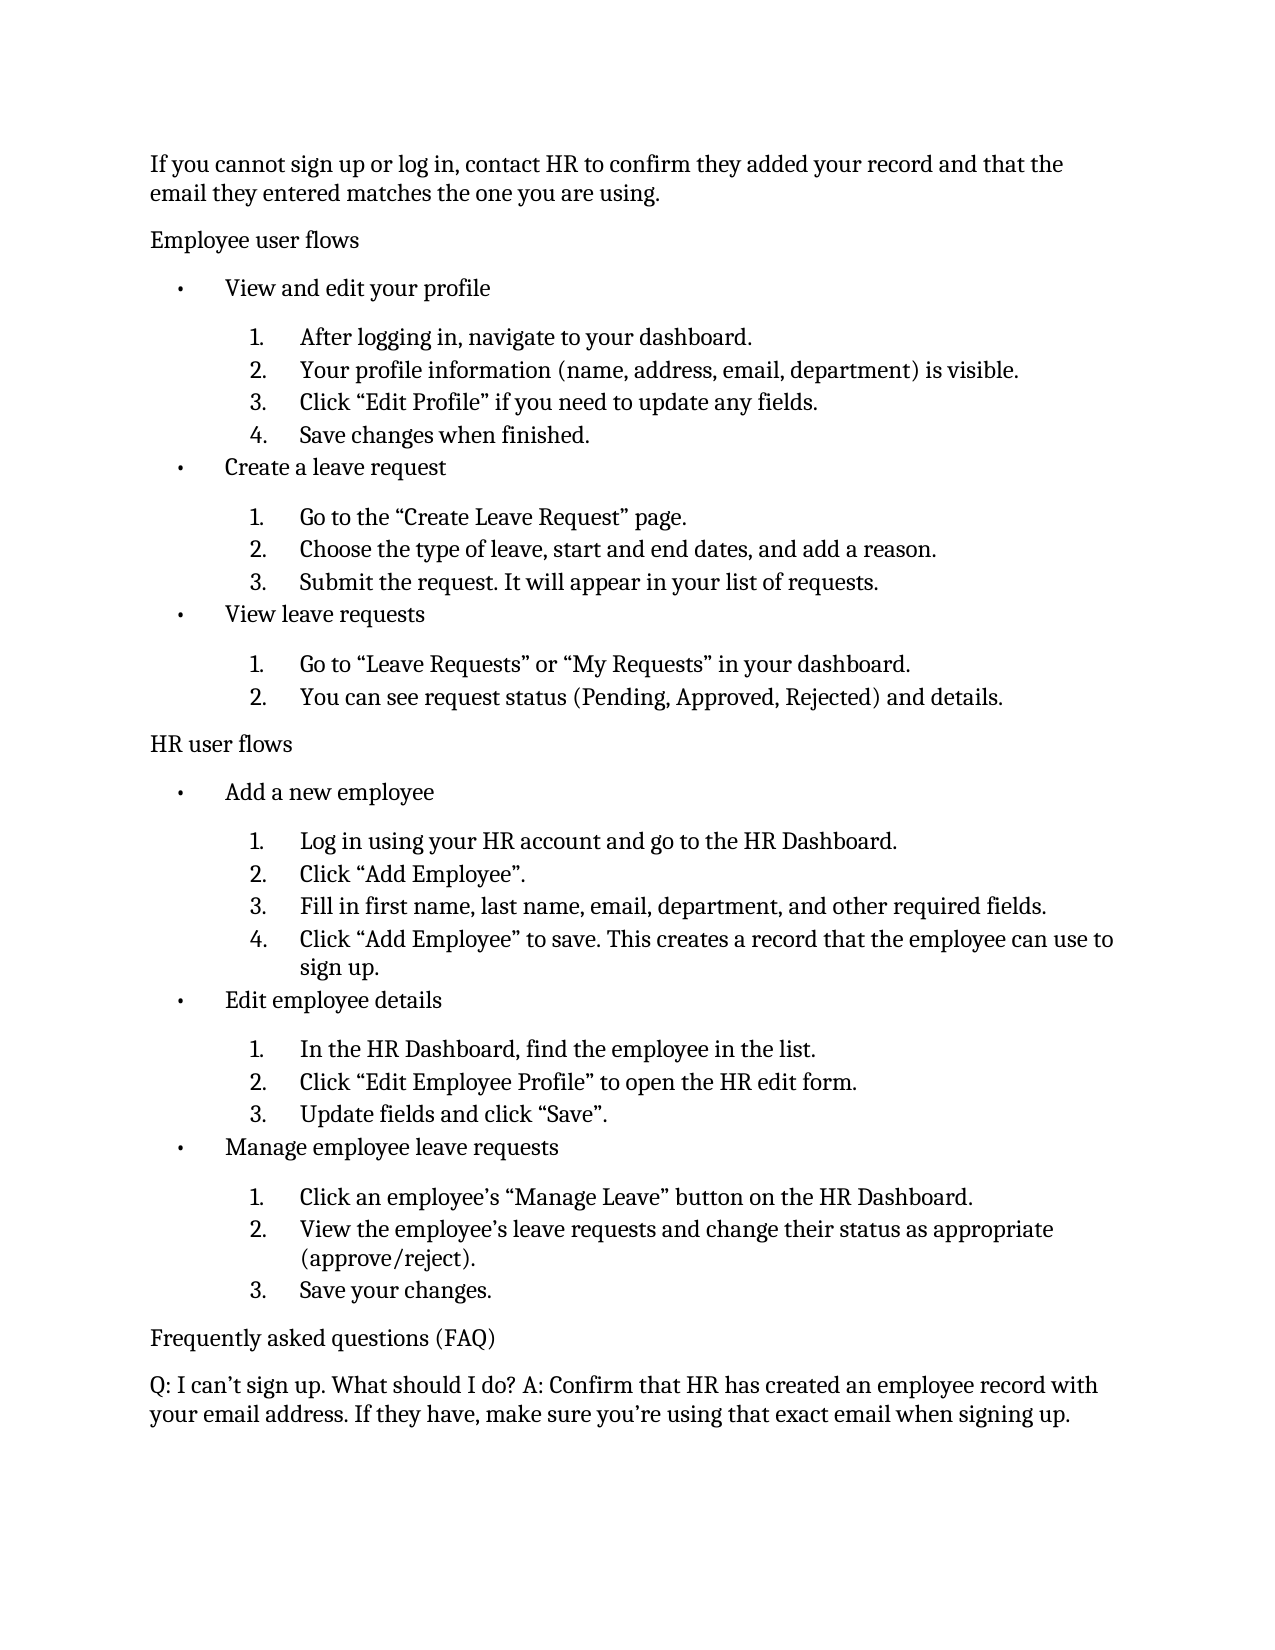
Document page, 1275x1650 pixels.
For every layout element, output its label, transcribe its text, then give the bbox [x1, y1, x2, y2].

list You can see request status (Pending, Approved, Rejected) and details. [250, 682, 1125, 711]
list Add a new employee [175, 777, 1125, 806]
list Click “Edit Employee Profile” to open the HR edit form. [250, 1068, 1125, 1097]
text Q: I can’t sign up. What should I do? A: Confirm that HR has created an employee record with your email address. If they have, make sure you’re using that exact email when signing up. [150, 1371, 1125, 1429]
list Go to “Leave Requests” or “My Requests” in your dashboard. [250, 650, 1125, 679]
list Choose the type of leave, start and end dates, and add a reason. [250, 535, 1125, 564]
list After logging in, navigate to your dashboard. [250, 323, 1125, 352]
list Manage employee leave requests [175, 1133, 1125, 1162]
list Save changes when finished. [250, 421, 1125, 449]
list Log in using your HR account and go to the HR Dashboard. [250, 827, 1125, 856]
list In the HR Dashboard, find the employee in the list. [250, 1035, 1125, 1064]
list Click “Add Employee”. [250, 859, 1125, 888]
list Fill in first name, last name, email, department, and other required fields. [250, 892, 1125, 921]
text HR user flows [150, 730, 1125, 759]
list Submit the request. It will appear in your list of requests. [250, 568, 1125, 597]
list View the employee’s leave requests and change their status as appropriate (approve/reject). [250, 1215, 1125, 1272]
list Update fields and click “Save”. [250, 1100, 1125, 1129]
text Frequently asked questions (FAQ) [150, 1324, 1125, 1352]
list Click “Add Employee” to save. This creates a record that the employee can use to sign up. [250, 924, 1125, 982]
text Employee user flows [150, 226, 1125, 255]
list Your profile information (name, address, email, department) is visible. [250, 356, 1125, 384]
list Click an employee’s “Manage Leave” button on the HR Dashboard. [250, 1182, 1125, 1211]
list Create a leave request [175, 453, 1125, 482]
text If you cannot sign up or log in, contact HR to confirm they added your record and that the email they entered matches the one you are using. [150, 150, 1125, 207]
list View and edit your profile [175, 274, 1125, 302]
list Click “Edit Profile” if you need to update any fields. [250, 388, 1125, 417]
list View leave requests [175, 600, 1125, 629]
list Save your changes. [250, 1276, 1125, 1305]
list Go to the “Create Leave Request” page. [250, 503, 1125, 532]
list Edit employee details [175, 986, 1125, 1014]
